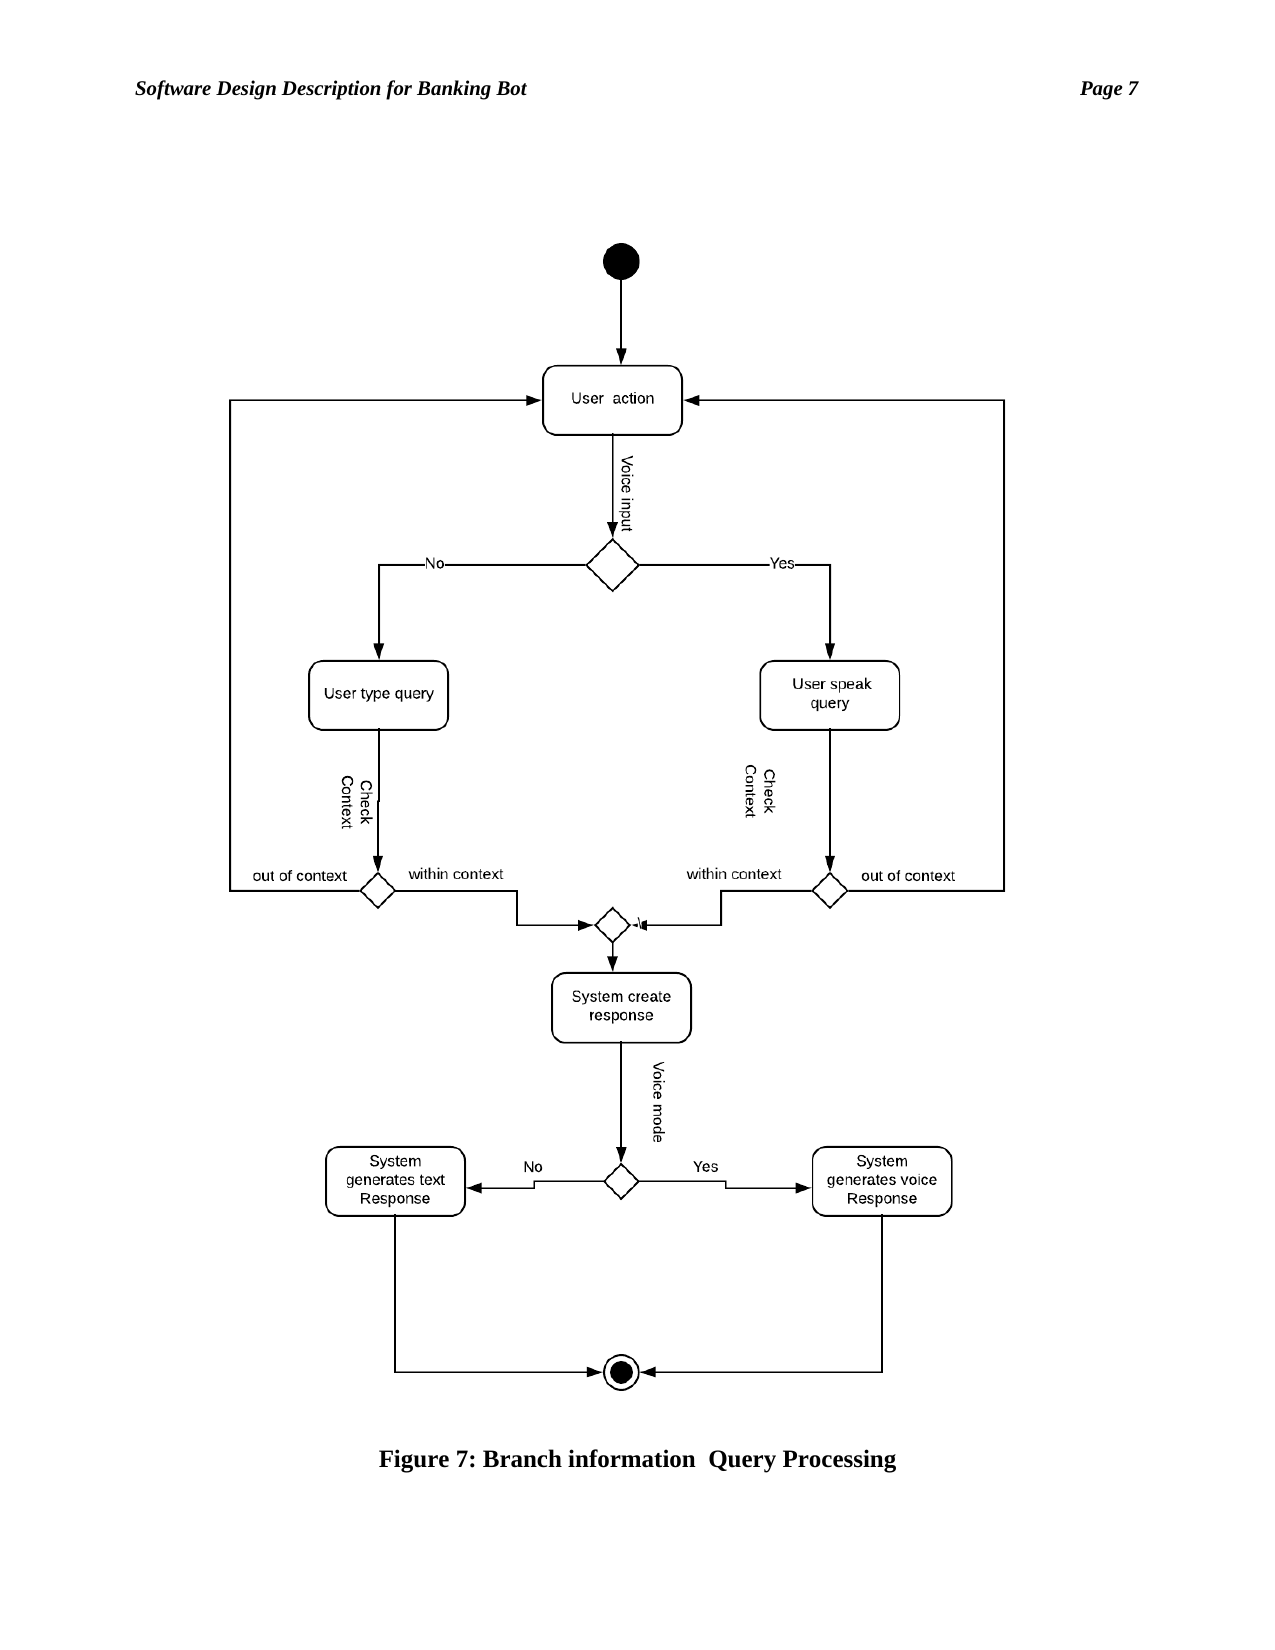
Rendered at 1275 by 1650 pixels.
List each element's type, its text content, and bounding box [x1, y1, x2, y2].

picture [194, 209, 1039, 1424]
text Figure 7: Branch information Query Processing [135, 1444, 1140, 1472]
